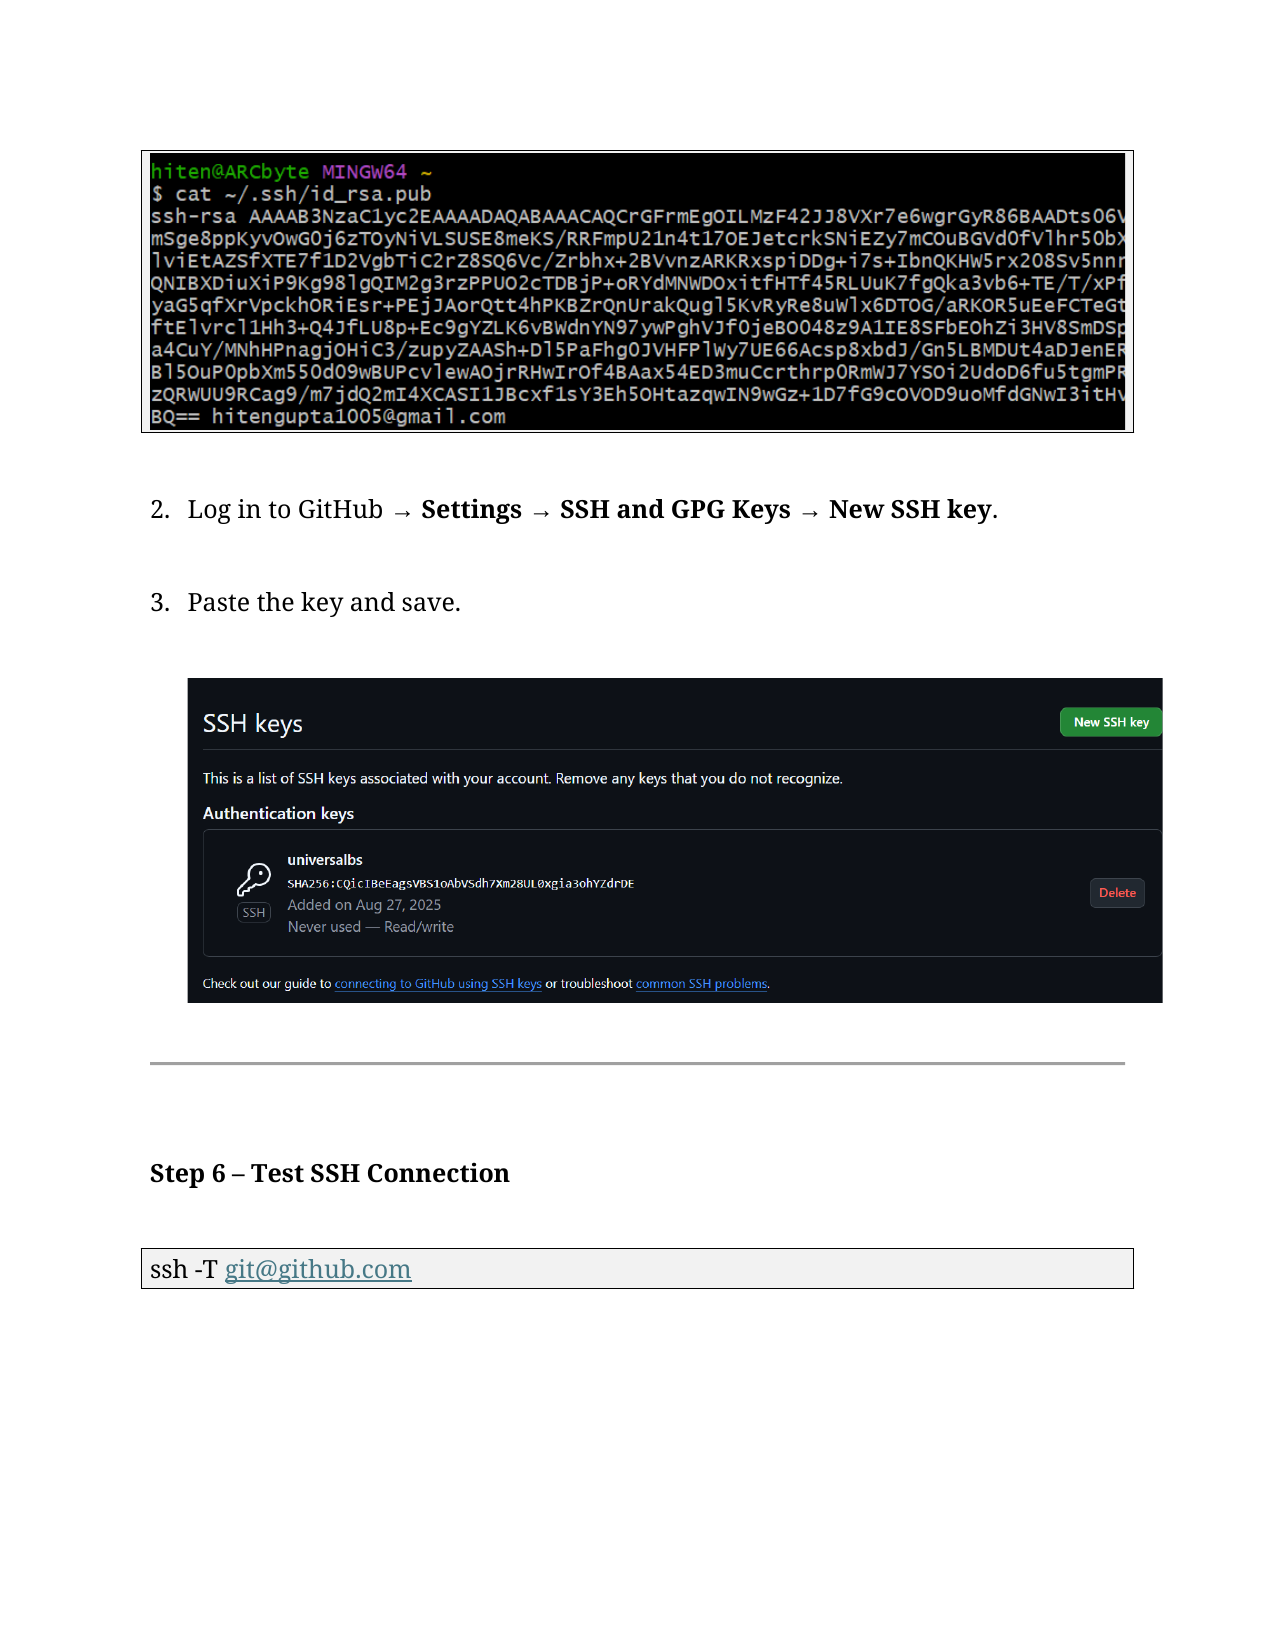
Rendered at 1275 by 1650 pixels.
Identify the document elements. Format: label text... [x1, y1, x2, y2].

list Paste the key and save. [150, 585, 1125, 619]
picture [187, 678, 1163, 1003]
text Step 6 – Test SSH Connection [150, 1155, 1125, 1189]
picture [150, 153, 1125, 430]
text ssh -T git@github.com [142, 1249, 1133, 1288]
list Log in to GitHub → Settings → SSH and GPG Keys → New SSH key. [150, 492, 1125, 526]
